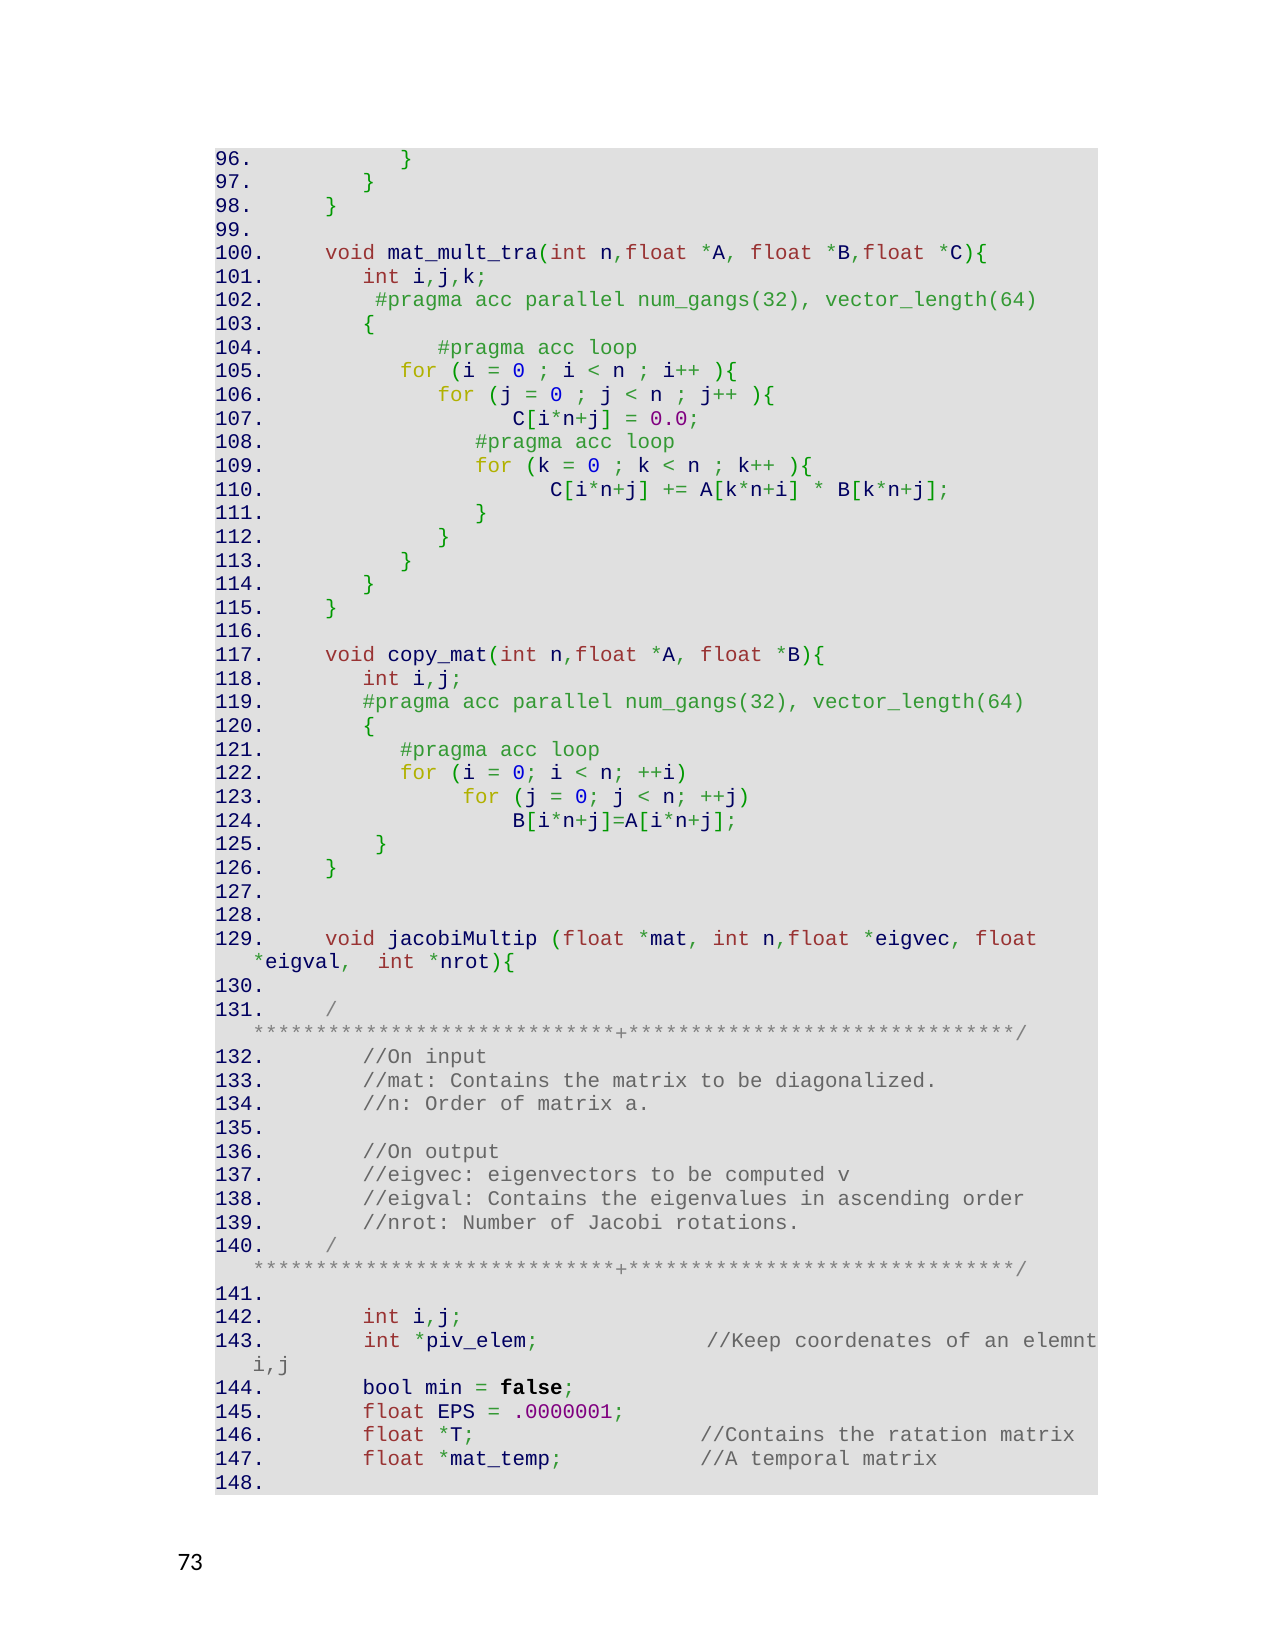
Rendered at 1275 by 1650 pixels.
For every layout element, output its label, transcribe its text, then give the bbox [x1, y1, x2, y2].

list #pragma acc loop [215, 337, 1098, 360]
list for (k = 0 ; k < n ; k++ ){ [215, 455, 1098, 479]
list } [215, 526, 1098, 549]
list float EPS = .0000001; [215, 1401, 1098, 1424]
list int i,j; [215, 668, 1098, 691]
list //eigval: Contains the eigenvalues in ascending order [215, 1188, 1098, 1212]
list { [215, 715, 1098, 739]
list } [215, 502, 1098, 526]
list } [215, 857, 1098, 881]
list } [215, 171, 1098, 195]
list float *mat_temp; //A temporal matrix [215, 1448, 1098, 1472]
list #pragma acc loop [215, 431, 1098, 455]
list for (j = 0 ; j < n ; j++ ){ [215, 384, 1098, 408]
list C[i*n+j] += A[k*n+i] * B[k*n+j]; [215, 479, 1098, 502]
list //nrot: Number of Jacobi rotations. [215, 1212, 1098, 1235]
list bool min = false; [215, 1377, 1098, 1401]
list #pragma acc parallel num_gangs(32), vector_length(64) [215, 691, 1098, 715]
list //n: Order of matrix a. [215, 1093, 1098, 1117]
list void mat_mult_tra(int n,float *A, float *B,float *C){ [215, 242, 1098, 266]
list } [215, 148, 1098, 171]
list for (i = 0 ; i < n ; i++ ){ [215, 360, 1098, 384]
list float *T; //Contains the ratation matrix [215, 1424, 1098, 1448]
list #pragma acc parallel num_gangs(32), vector_length(64) [215, 289, 1098, 313]
list int i,j,k; [215, 266, 1098, 289]
list } [215, 195, 1098, 218]
list /*****************************+*******************************/ [215, 999, 1098, 1046]
list //eigvec: eigenvectors to be computed v [215, 1164, 1098, 1188]
list //On output [215, 1141, 1098, 1164]
list } [215, 573, 1098, 597]
list //On input [215, 1046, 1098, 1070]
list } [215, 549, 1098, 573]
list B[i*n+j]=A[i*n+j]; [215, 810, 1098, 833]
list { [215, 313, 1098, 337]
list /*****************************+*******************************/ [215, 1235, 1098, 1283]
list for (i = 0; i < n; ++i) [215, 762, 1098, 786]
list } [215, 833, 1098, 857]
list for (j = 0; j < n; ++j) [215, 786, 1098, 810]
list int i,j; [215, 1306, 1098, 1330]
list C[i*n+j] = 0.0; [215, 408, 1098, 431]
list int *piv_elem; //Keep coordenates of an elemnt i,j [215, 1330, 1098, 1377]
list } [215, 597, 1098, 621]
list #pragma acc loop [215, 739, 1098, 762]
list void jacobiMultip (float *mat, int n,float *eigvec, float *eigval, int *nrot){ [215, 928, 1098, 975]
list void copy_mat(int n,float *A, float *B){ [215, 644, 1098, 668]
list //mat: Contains the matrix to be diagonalized. [215, 1070, 1098, 1093]
